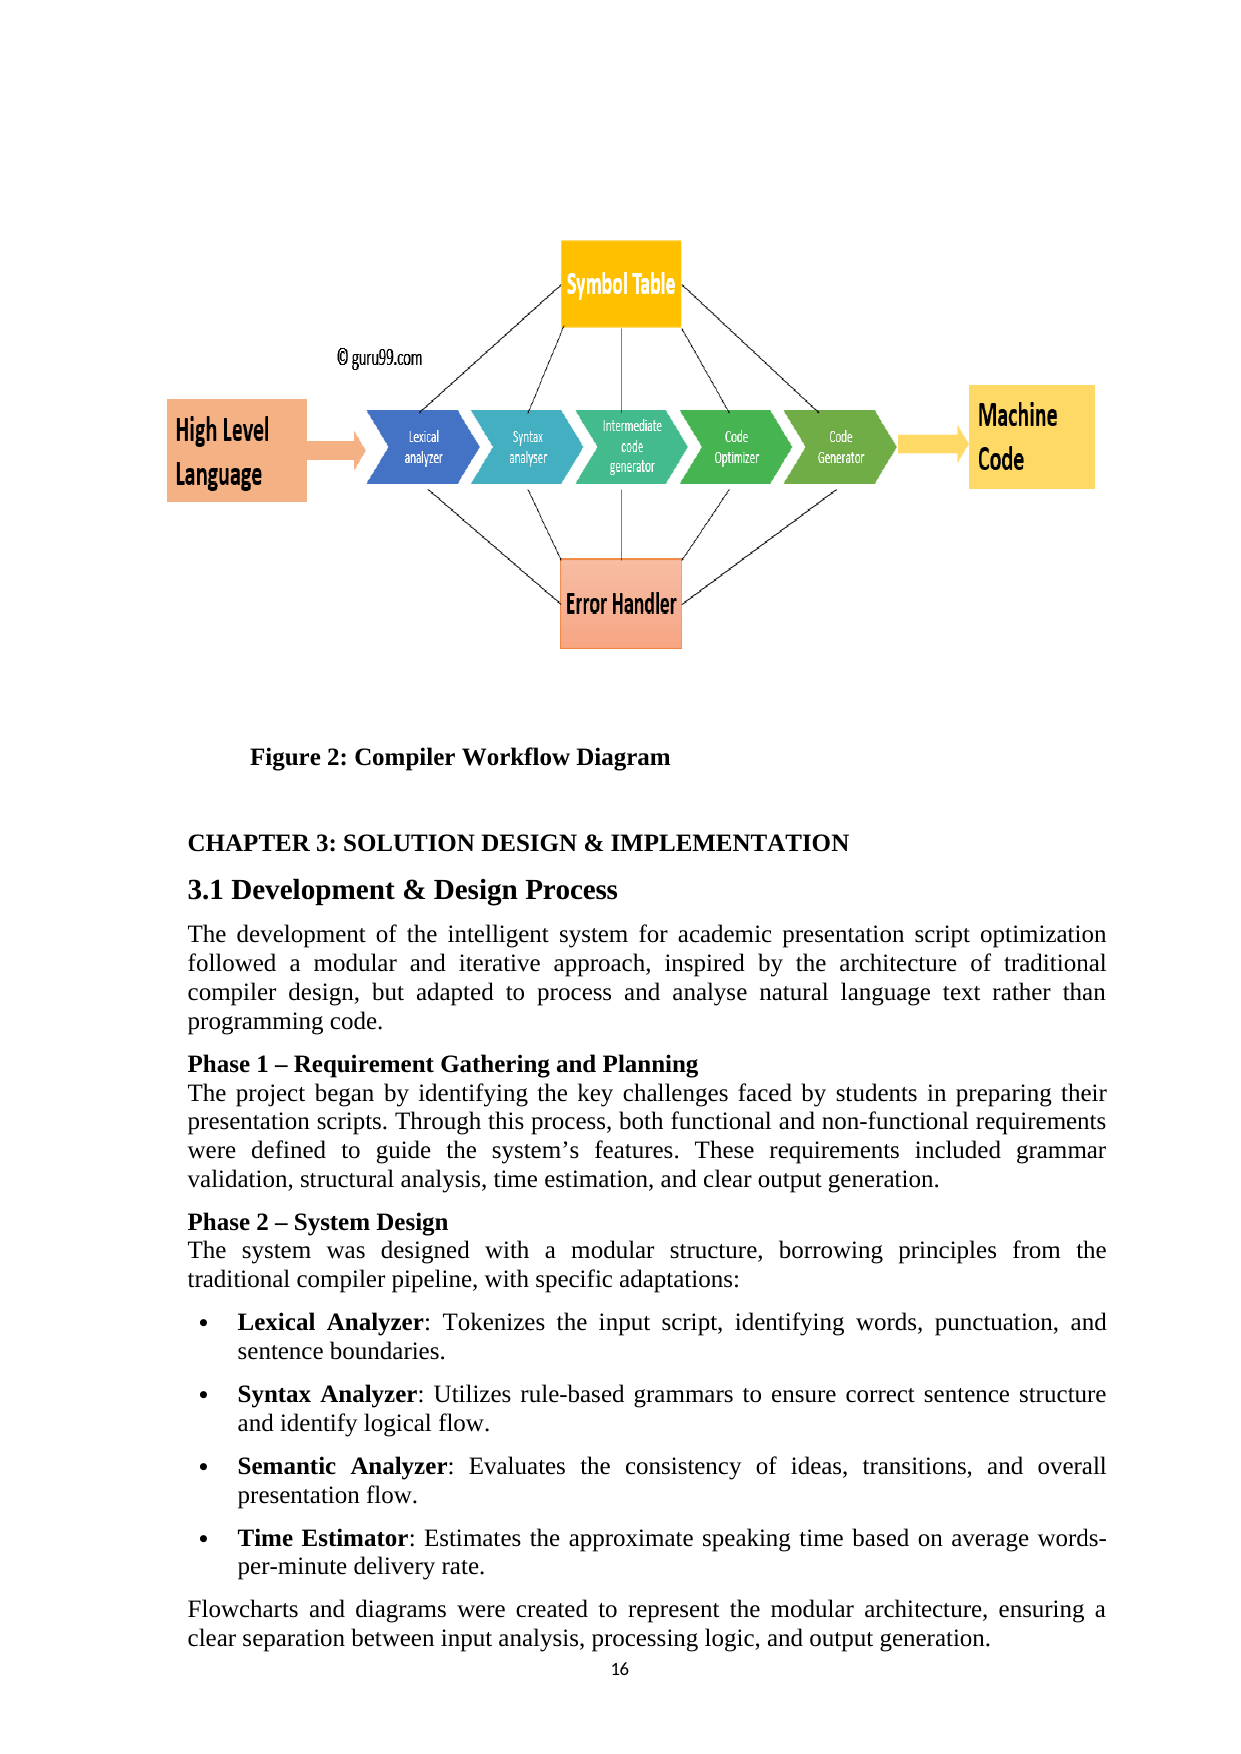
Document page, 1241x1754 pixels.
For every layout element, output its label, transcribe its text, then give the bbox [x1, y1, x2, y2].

text The development of the intelligent system for academic presentation script optimization followed a modular and iterative approach, inspired by the architecture of traditional compiler design, but adapted to process and analyse natural language text rather than programming code. [187, 919, 1107, 1034]
subtitle Development & Design Process [187, 872, 1107, 905]
text Phase 1 – Requirement Gathering and Planning The project began by identifying the key challenges faced by students in preparing their presentation scripts. Through this process, both functional and non-functional requirements were defined to guide the system’s features. These requirements included grammar validation, structural analysis, time estimation, and clear output generation. [187, 1049, 1107, 1193]
text CHAPTER 3: SOLUTION DESIGN & IMPLEMENTATION [187, 771, 853, 857]
text Flowcharts and diagrams were created to represent the modular architecture, ensuring a clear separation between input analysis, processing logic, and output generation. [187, 1594, 1107, 1652]
list Semantic Analyzer: Evaluates the consistency of ideas, transitions, and overall presentation flow. [200, 1451, 1107, 1508]
text Figure 2: Compiler Workflow Diagram [187, 686, 853, 771]
list Lexical Analyzer: Tokenizes the input script, identifying words, punctuation, and sentence boundaries. [200, 1307, 1107, 1365]
text Phase 2 – System Design The system was designed with a modular structure, borrowing principles from the traditional compiler pipeline, with specific adaptations: [187, 1207, 1107, 1293]
list Time Estimator: Estimates the approximate speaking time based on average words-per-minute delivery rate. [200, 1523, 1107, 1580]
picture [162, 227, 1102, 657]
list Syntax Analyzer: Utilizes rule-based grammars to ensure correct sentence structure and identify logical flow. [200, 1379, 1107, 1437]
